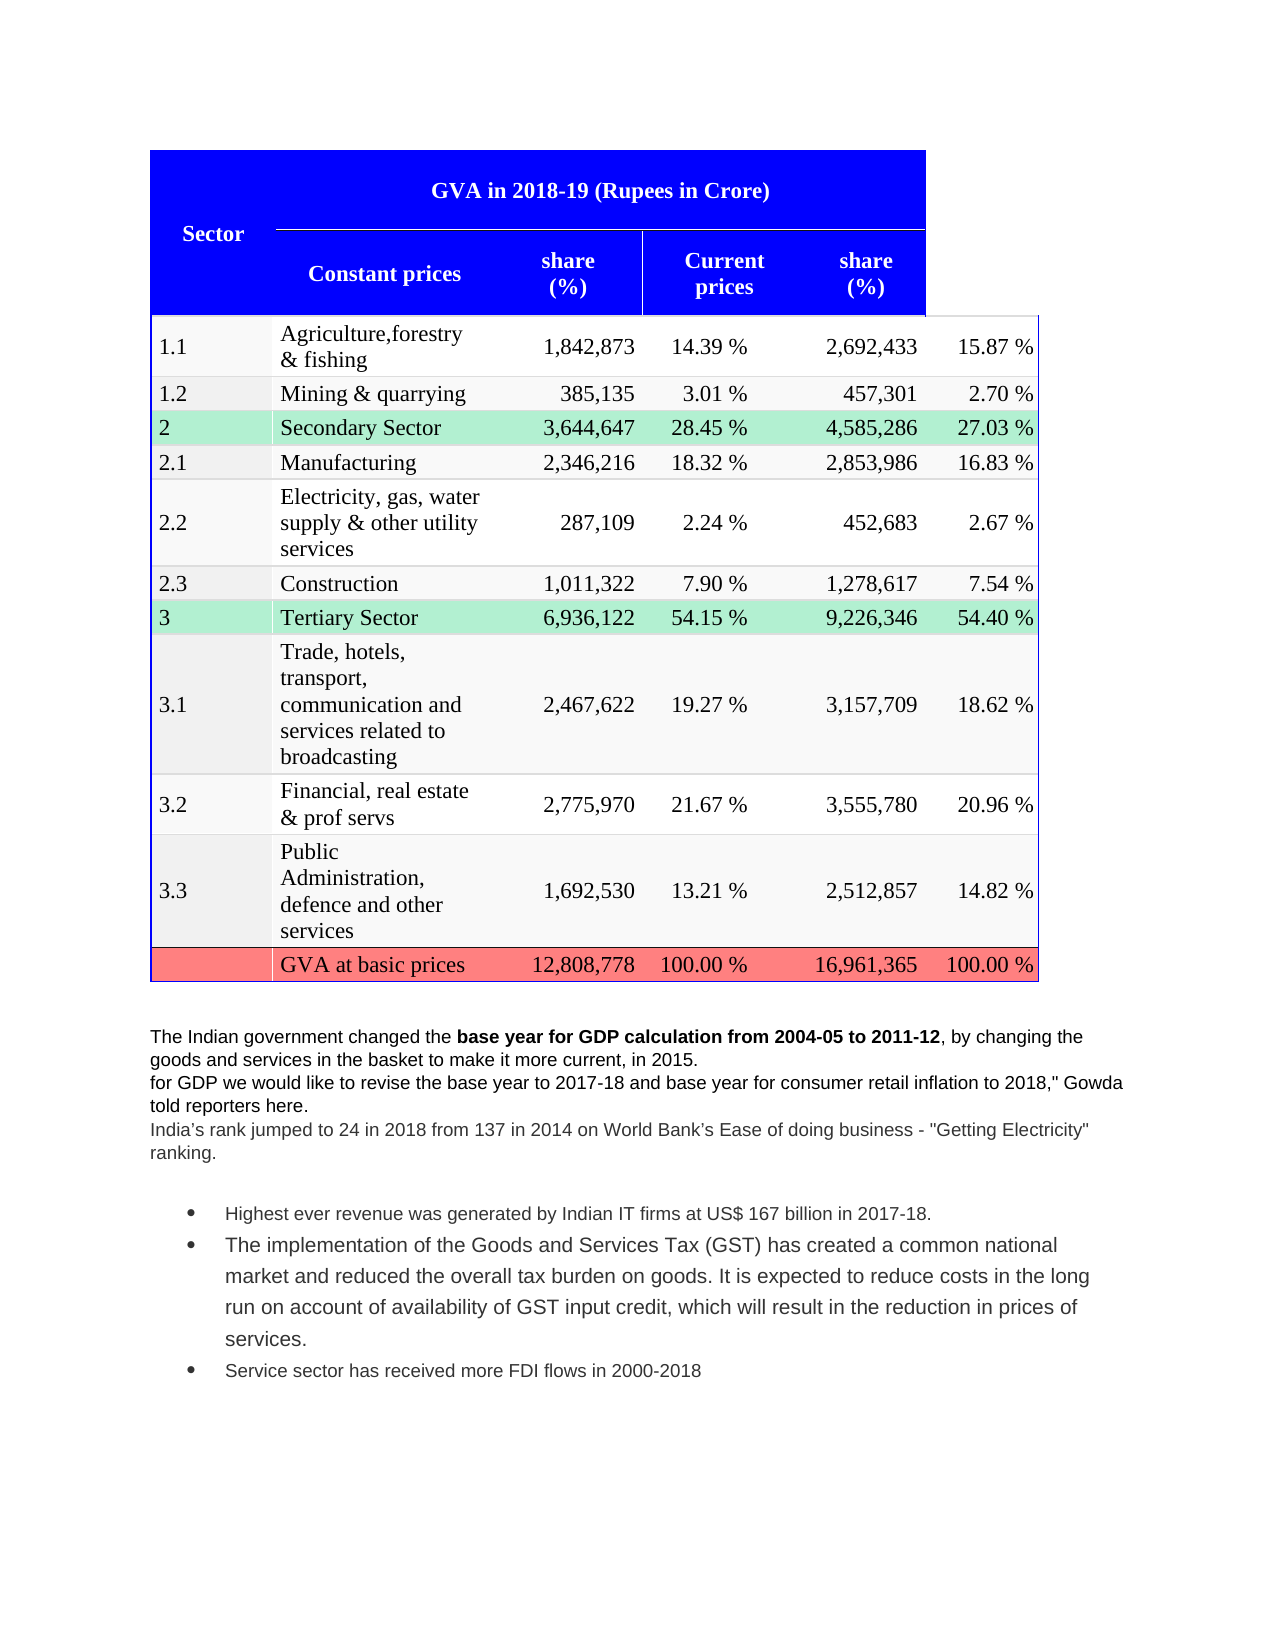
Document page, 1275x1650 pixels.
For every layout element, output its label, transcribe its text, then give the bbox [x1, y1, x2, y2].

table_cell Manufacturing [273, 446, 491, 478]
table_cell Electricity, gas, water supply & other utility services [273, 480, 491, 565]
table_cell 3,157,709 [752, 635, 922, 773]
table_cell Constant prices [276, 231, 494, 315]
table_cell 7.90 % [639, 567, 752, 599]
table_cell 1,011,322 [491, 567, 639, 599]
table_cell 7.54 % [922, 567, 1038, 599]
table_cell 12,808,778 [491, 948, 639, 981]
table_cell 6,936,122 [491, 601, 639, 633]
table_cell GVA at basic prices [273, 948, 491, 981]
table_cell 457,301 [752, 377, 922, 410]
table_header Sector [152, 152, 276, 315]
table_cell 385,135 [491, 377, 639, 410]
table_cell 20.96 % [922, 775, 1038, 833]
table_cell 3,555,780 [752, 775, 922, 833]
table_cell 2.24 % [639, 480, 752, 565]
table_cell Financial, real estate & prof servs [273, 775, 491, 833]
table_cell 14.39 % [639, 317, 752, 376]
table_cell share (%) [807, 231, 925, 315]
table_cell 2,512,857 [752, 835, 922, 947]
table_cell 9,226,346 [752, 601, 922, 633]
table_header GVA in 2018-19 (Rupees in Crore) [276, 152, 925, 229]
table_cell 2,346,216 [491, 446, 639, 478]
table_cell 54.15 % [639, 601, 752, 633]
table_cell 2.67 % [922, 480, 1038, 565]
table_cell 2.1 [152, 446, 272, 478]
table_cell 16.83 % [922, 446, 1038, 478]
table_cell 2,467,622 [491, 635, 639, 773]
table_cell 2,853,986 [752, 446, 922, 478]
table_cell 2,692,433 [752, 317, 922, 376]
table_cell 100.00 % [639, 948, 752, 981]
table_cell 2 [152, 411, 272, 444]
table_cell 2.2 [152, 480, 272, 565]
table_cell Tertiary Sector [273, 601, 491, 633]
table_cell 3,644,647 [491, 411, 639, 444]
table_cell 28.45 % [639, 411, 752, 444]
table_cell 452,683 [752, 480, 922, 565]
table_cell Current prices [643, 231, 807, 315]
table_cell 3.3 [152, 835, 272, 947]
table_cell 16,961,365 [752, 948, 922, 981]
table_cell 2.3 [152, 567, 272, 599]
table_cell 1,692,530 [491, 835, 639, 947]
table_cell 4,585,286 [752, 411, 922, 444]
table_cell [152, 948, 272, 981]
table_cell 21.67 % [639, 775, 752, 833]
table_cell Mining & quarrying [273, 377, 491, 410]
table_cell 14.82 % [922, 835, 1038, 947]
table_cell Construction [273, 567, 491, 599]
table_cell 287,109 [491, 480, 639, 565]
table_cell share (%) [494, 231, 642, 315]
table_cell Secondary Sector [273, 411, 491, 444]
table_cell Public Administration, defence and other services [273, 835, 491, 947]
list Service sector has received more FDI flows in 2000-2018 [187, 1350, 1125, 1382]
list The implementation of the Goods and Services Tax (GST) has created a common national market and reduced the overall tax burden on goods. It is expected to reduce costs in the long run on account of availability of GST input credit, which will result in the reduction in prices of services. [187, 1225, 1125, 1350]
table_cell 2.70 % [922, 377, 1038, 410]
table_cell 3.1 [152, 635, 272, 773]
table_cell Agriculture,forestry & fishing [273, 317, 491, 376]
table_cell 19.27 % [639, 635, 752, 773]
table_cell 1,278,617 [752, 567, 922, 599]
table_cell Trade, hotels, transport, communication and services related to broadcasting [273, 635, 491, 773]
table_cell 3.01 % [639, 377, 752, 410]
table_cell 2,775,970 [491, 775, 639, 833]
table_cell 100.00 % [922, 948, 1038, 981]
list Highest ever revenue was generated by Indian IT firms at US$ 167 billion in 2017-18. [187, 1194, 1125, 1225]
table_cell 1,842,873 [491, 317, 639, 376]
table_cell 15.87 % [922, 317, 1038, 376]
table_cell 13.21 % [639, 835, 752, 947]
table_cell 1.1 [152, 317, 272, 376]
table_cell 18.62 % [922, 635, 1038, 773]
table_cell 3.2 [152, 775, 272, 833]
table_cell 27.03 % [922, 411, 1038, 444]
table_cell 3 [152, 601, 272, 633]
table_cell 1.2 [152, 377, 272, 410]
text The Indian government changed the base year for GDP calculation from 2004-05 to 2011-12, by changing the goods and services in the basket to make it more current, in 2015. for GDP we would like to revise the base year to 2017-18 and base year for consumer retail inflation to 2018," Gowda told reporters here. India’s rank jumped to 24 in 2018 from 137 in 2014 on World Bank’s Ease of doing business - "Getting Electricity" ranking. [150, 1026, 1125, 1163]
table_cell 18.32 % [639, 446, 752, 478]
table_cell 54.40 % [922, 601, 1038, 633]
